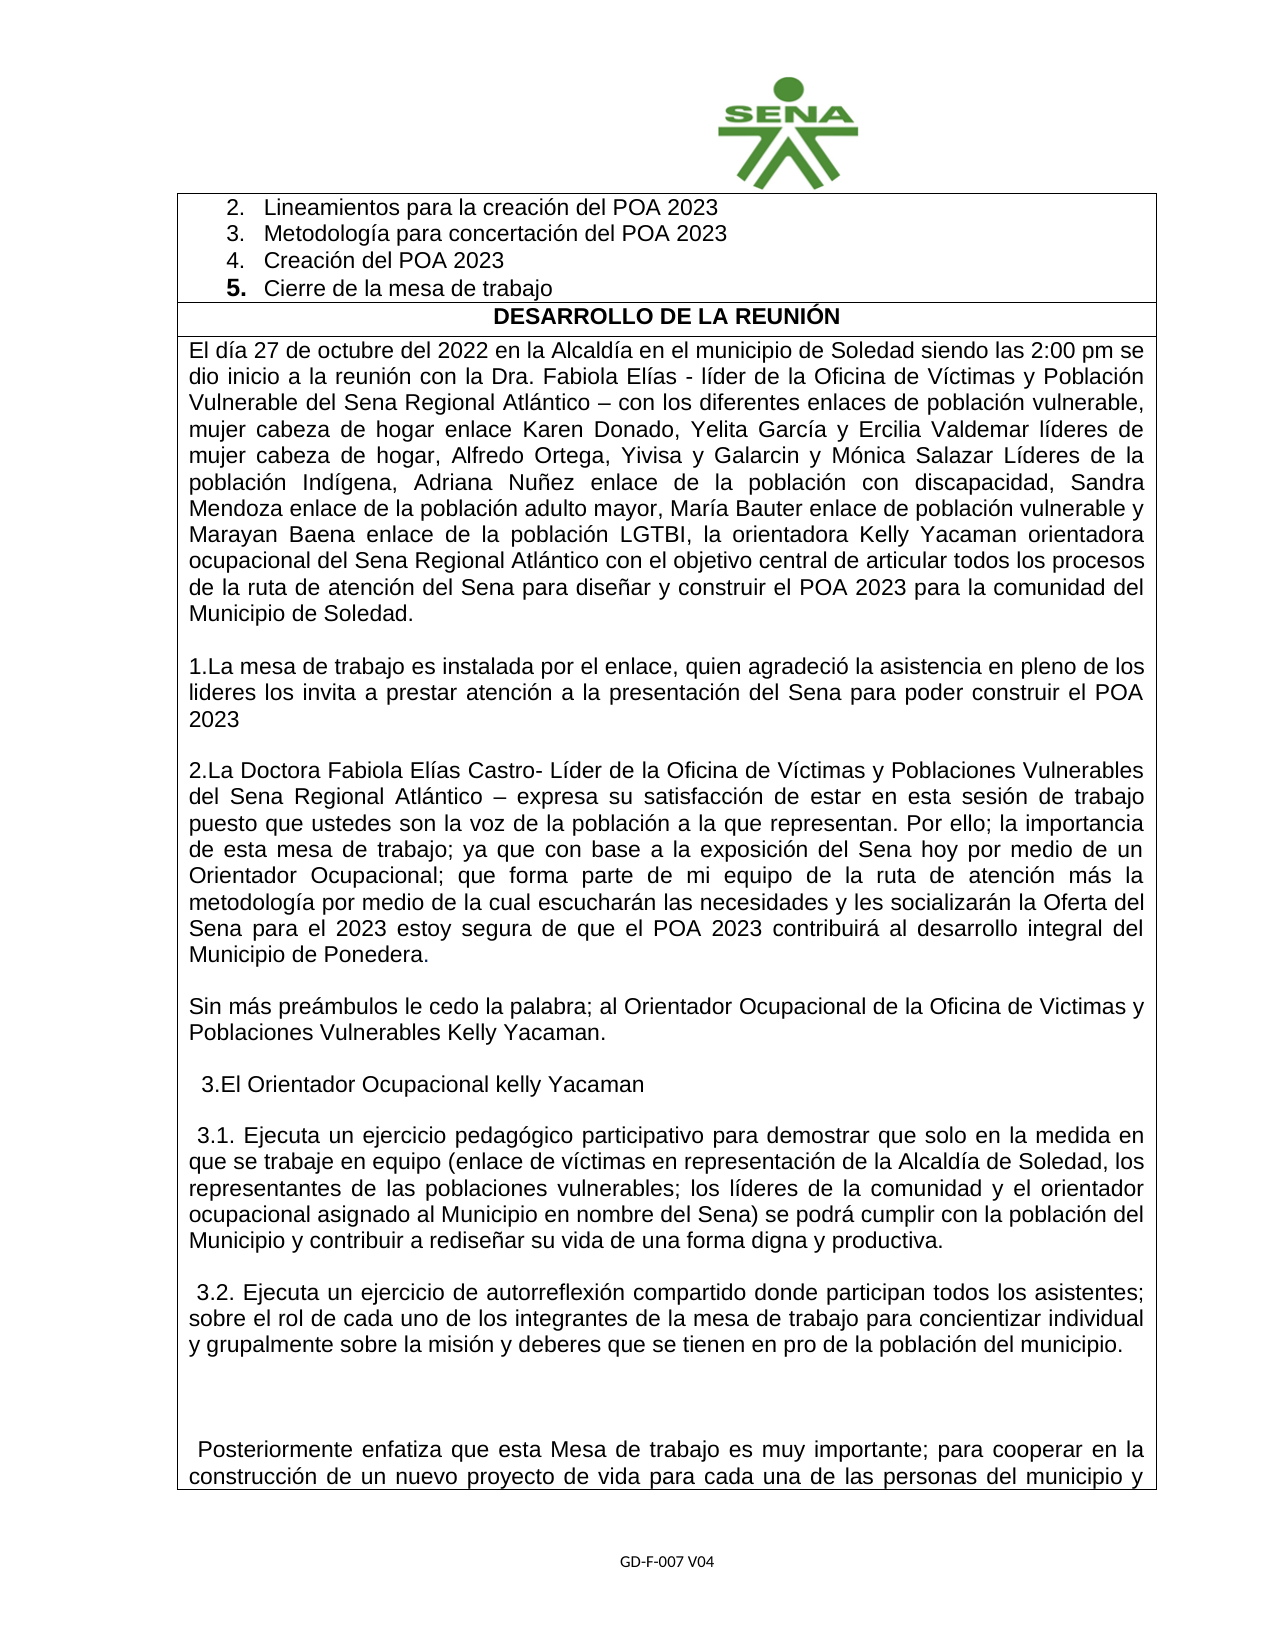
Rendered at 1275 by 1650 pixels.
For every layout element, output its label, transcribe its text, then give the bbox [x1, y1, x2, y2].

table_cell DESARROLLO DE LA REUNIÓN [178, 303, 1156, 336]
picture [716, 73, 861, 193]
